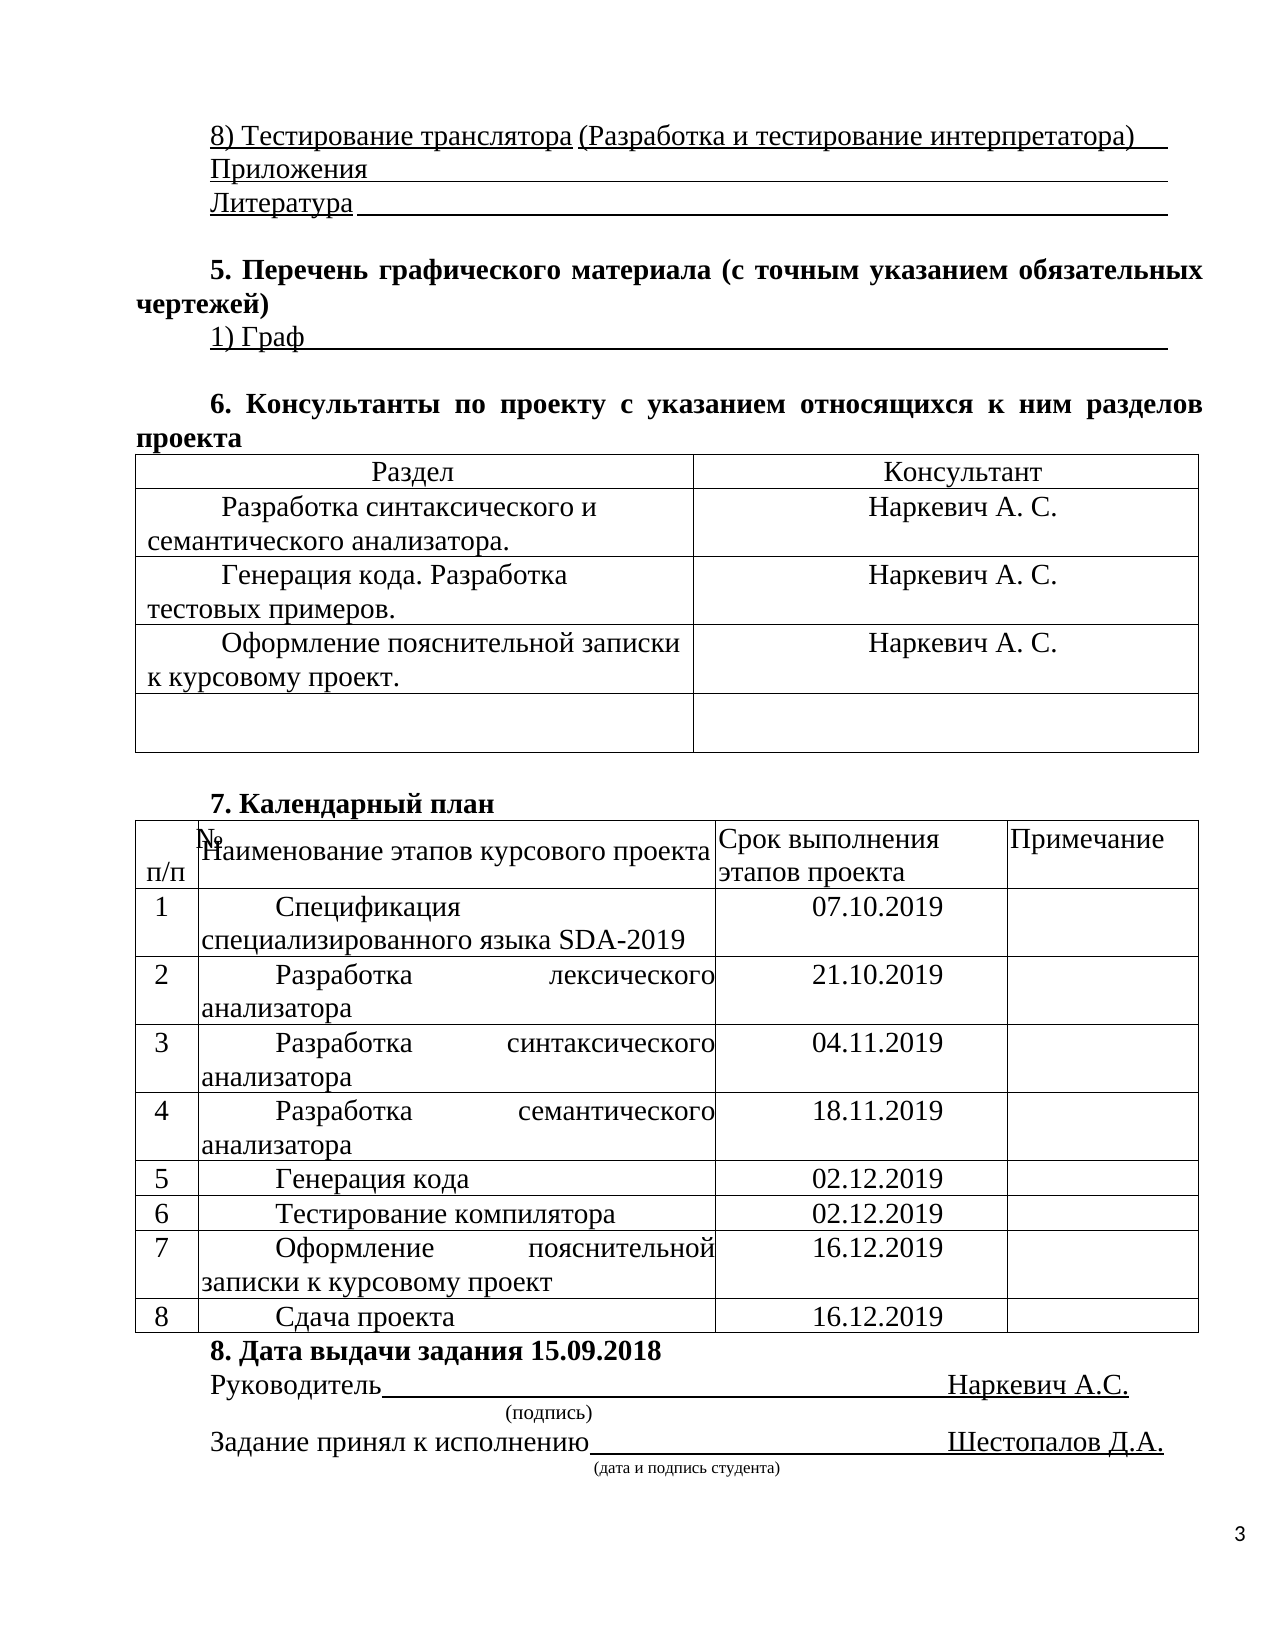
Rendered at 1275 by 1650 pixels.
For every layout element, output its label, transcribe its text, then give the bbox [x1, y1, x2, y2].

table_cell Генерация кода. Разработка тестовых примеров. [136, 557, 693, 624]
text Руководитель Наркевич А.С. [136, 1367, 1204, 1400]
text Литература [136, 185, 1204, 219]
table_cell 07.10.2019 [716, 889, 1007, 956]
table_cell Наркевич А. С. [694, 557, 1198, 624]
table_cell 04.11.2019 [716, 1025, 1007, 1092]
table_cell Генерация кода [199, 1161, 715, 1195]
table_cell [1008, 1231, 1198, 1298]
table_cell [1008, 957, 1198, 1024]
table_cell 7 [136, 1231, 198, 1298]
table_cell 16.12.2019 [716, 1299, 1007, 1332]
table_cell [1008, 1196, 1198, 1229]
table_cell 02.12.2019 [716, 1196, 1007, 1229]
table_cell 8 [136, 1299, 198, 1332]
table_header Раздел [136, 455, 693, 488]
table_header № п/п [136, 821, 198, 888]
text 1) Граф [136, 319, 1204, 353]
table_cell [694, 694, 1198, 752]
table_cell 18.11.2019 [716, 1093, 1007, 1160]
table_cell Оформление пояснительной записки к курсовому проект [199, 1231, 715, 1298]
table_header Наименование этапов курсового проекта [199, 821, 715, 888]
text 6. Консультанты по проекту с указанием относящихся к ним разделов проекта [136, 386, 1204, 453]
table_cell 6 [136, 1196, 198, 1229]
table_cell 02.12.2019 [716, 1161, 1007, 1195]
table_cell 5 [136, 1161, 198, 1195]
table_cell 3 [136, 1025, 198, 1092]
table_cell 1 [136, 889, 198, 956]
table_cell Разработка синтаксического и семантического анализатора. [136, 489, 693, 556]
table_cell [1008, 1161, 1198, 1195]
text (дата и подпись студента) [534, 1458, 1245, 1491]
table_cell 2 [136, 957, 198, 1024]
table_cell Оформление пояснительной записки к курсовому проект. [136, 625, 693, 692]
text 5. Перечень графического материала (с точным указанием обязательных чертежей) [136, 252, 1204, 319]
text 8. Дата выдачи задания 15.09.2018 [136, 1333, 1204, 1367]
text 7. Календарный план [136, 786, 1204, 820]
table_cell 16.12.2019 [716, 1231, 1007, 1298]
table_cell Тестирование компилятора [199, 1196, 715, 1229]
table_cell Разработка синтаксического анализатора [199, 1025, 715, 1092]
text 8) Тестирование транслятора (Разработка и тестирование интерпретатора) [136, 118, 1204, 152]
table_cell [1008, 1299, 1198, 1332]
table_header Срок выполнения этапов проекта [716, 821, 1007, 888]
table_cell [1008, 889, 1198, 956]
text Приложения [136, 152, 1204, 185]
table_cell 4 [136, 1093, 198, 1160]
table_cell Разработка семантического анализатора [199, 1093, 715, 1160]
table_cell [1008, 1025, 1198, 1092]
table_header Консультант [694, 455, 1198, 488]
table_cell [136, 694, 693, 752]
table_cell Наркевич А. С. [694, 489, 1198, 556]
table_cell Спецификация специализированного языка SDA-2019 [199, 889, 715, 956]
table_cell Наркевич А. С. [694, 625, 1198, 692]
table_cell Разработка лексического анализатора [199, 957, 715, 1024]
table_cell 21.10.2019 [716, 957, 1007, 1024]
text Задание принял к исполнению Шестопалов Д.А. [136, 1424, 1204, 1458]
table_cell [1008, 1093, 1198, 1160]
text (подпись) [431, 1400, 1204, 1424]
table_header Примечание [1008, 821, 1198, 888]
table_cell Сдача проекта [199, 1299, 715, 1332]
